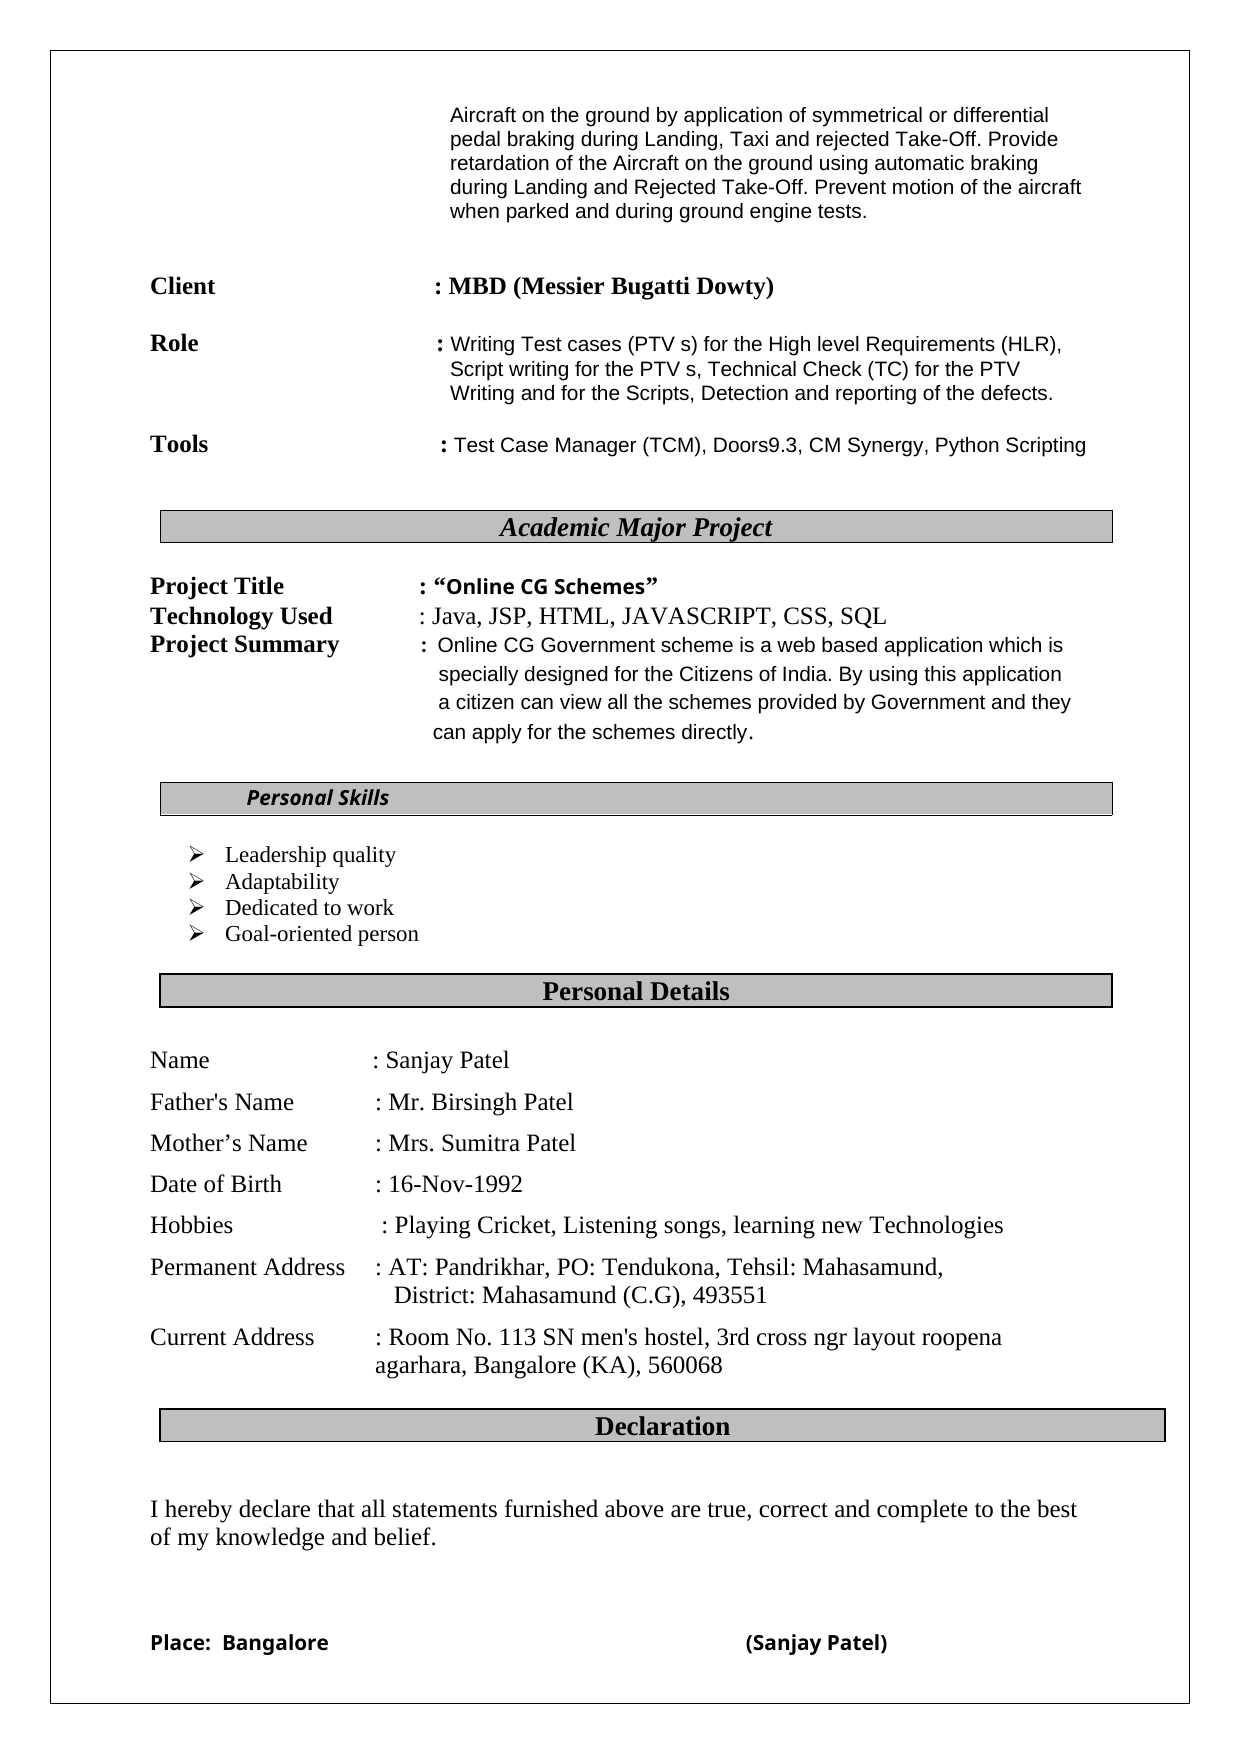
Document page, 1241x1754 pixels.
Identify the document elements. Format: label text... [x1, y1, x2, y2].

text Tools : Test Case Manager (TCM), Doors9.3, CM Synergy, Python Scripting [150, 429, 1090, 458]
text can apply for the schemes directly. [150, 717, 1090, 746]
text I hereby declare that all statements furnished above are true, correct and complete to the best of my knowledge and belief. [150, 1494, 1090, 1551]
text a citizen can view all the schemes provided by Government and they [150, 689, 1090, 713]
text Aircraft on the ground by application of symmetrical or differential [375, 103, 1090, 127]
text Current Address : Room No. 113 SN men's hostel, 3rd cross ngr layout roopena agarhara, Bangalore (KA), 560068 [150, 1322, 1090, 1379]
text Mother’s Name : Mrs. Sumitra Patel [150, 1128, 1184, 1157]
text Script writing for the PTV s, Technical Check (TC) for the PTV [375, 357, 1090, 381]
list Dedicated to work [187, 894, 1090, 921]
list Goal-oriented person [187, 921, 1090, 947]
table_header Personal Skills [161, 783, 1112, 814]
text Place: Bangalore (Sanjay Patel) [150, 1628, 1165, 1657]
text Project Summary : Online CG Government scheme is a web based application which is specially designed for the Citizens of India. By using this application [150, 629, 1090, 686]
text Project Title : “Online CG Schemes” [150, 571, 1090, 601]
text Technology Used : Java, JSP, HTML, JAVASCRIPT, CSS, SQL [150, 601, 1146, 629]
text Client : MBD (Messier Bugatti Dowty) [150, 271, 1090, 299]
text District: Mahasamund (C.G), 493551 [300, 1281, 1090, 1309]
text Father's Name : Mr. Birsingh Patel [150, 1087, 1184, 1116]
list Adaptability [187, 868, 1090, 894]
table_header Academic Major Project [161, 511, 1112, 542]
text Role : Writing Test cases (PTV s) for the High level Requirements (HLR), [150, 328, 1090, 357]
text pedal braking during Landing, Taxi and rejected Take-Off. Provide [375, 127, 1090, 151]
table_header Declaration [161, 1410, 1164, 1441]
text Permanent Address : AT: Pandrikhar, PO: Tendukona, Tehsil: Mahasamund, [150, 1252, 1090, 1281]
text Hobbies : Playing Cricket, Listening songs, learning new Technologies [150, 1211, 1184, 1239]
list Leadership quality [187, 841, 1090, 868]
text Writing and for the Scripts, Detection and reporting of the defects. [375, 381, 1090, 405]
text Name : Sanjay Patel [150, 1046, 1184, 1074]
text Date of Birth : 16-Nov-1992 [150, 1169, 1184, 1198]
text when parked and during ground engine tests. [375, 199, 1090, 223]
text retardation of the Aircraft on the ground using automatic braking [375, 151, 1090, 175]
table_header Personal Details [161, 975, 1111, 1006]
text during Landing and Rejected Take-Off. Prevent motion of the aircraft [375, 175, 1090, 199]
